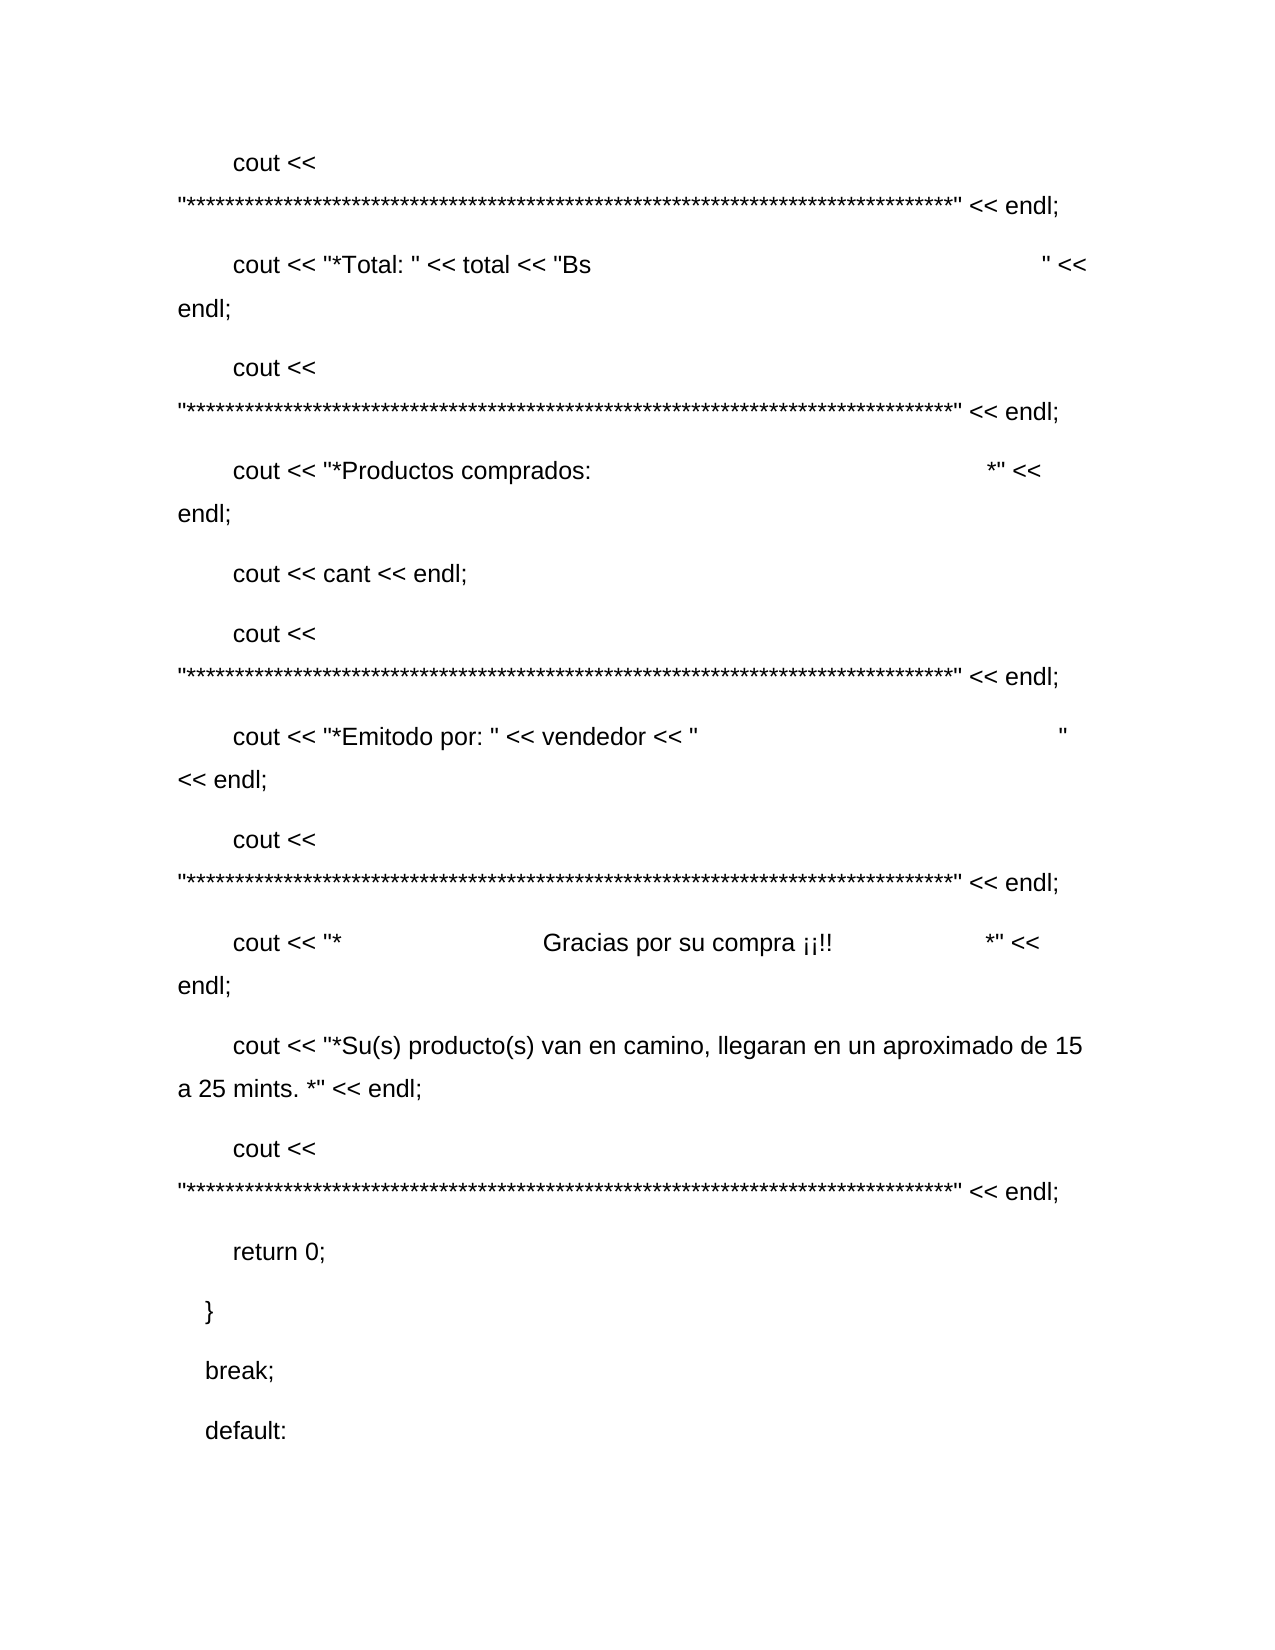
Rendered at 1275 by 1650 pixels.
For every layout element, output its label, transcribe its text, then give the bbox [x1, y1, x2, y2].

text cout << "* Gracias por su compra ¡¡!! *" << endl; [177, 928, 1098, 1000]
text cout << "*******************************************************************************" << endl; [177, 619, 1098, 691]
text cout << cant << endl; [177, 559, 1098, 588]
text return 0; [177, 1237, 1098, 1265]
text cout << "*Su(s) producto(s) van en camino, llegaran en un aproximado de 15 a 25 mints. *" << endl; [177, 1031, 1098, 1103]
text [177, 353, 1098, 425]
text default: [177, 1416, 1098, 1445]
text cout << "*Emitodo por: " << vendedor << " " << endl; [177, 722, 1098, 794]
text cout << "*******************************************************************************" << endl; [177, 825, 1098, 897]
text } [177, 1296, 1098, 1325]
text cout << "*Total: " << total << "Bs " << endl; [177, 251, 1098, 322]
text cout << "*Productos comprados: *" << endl; [177, 456, 1098, 528]
text break; [177, 1356, 1098, 1385]
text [177, 148, 1098, 219]
text cout << "*******************************************************************************" << endl; [177, 1134, 1098, 1206]
